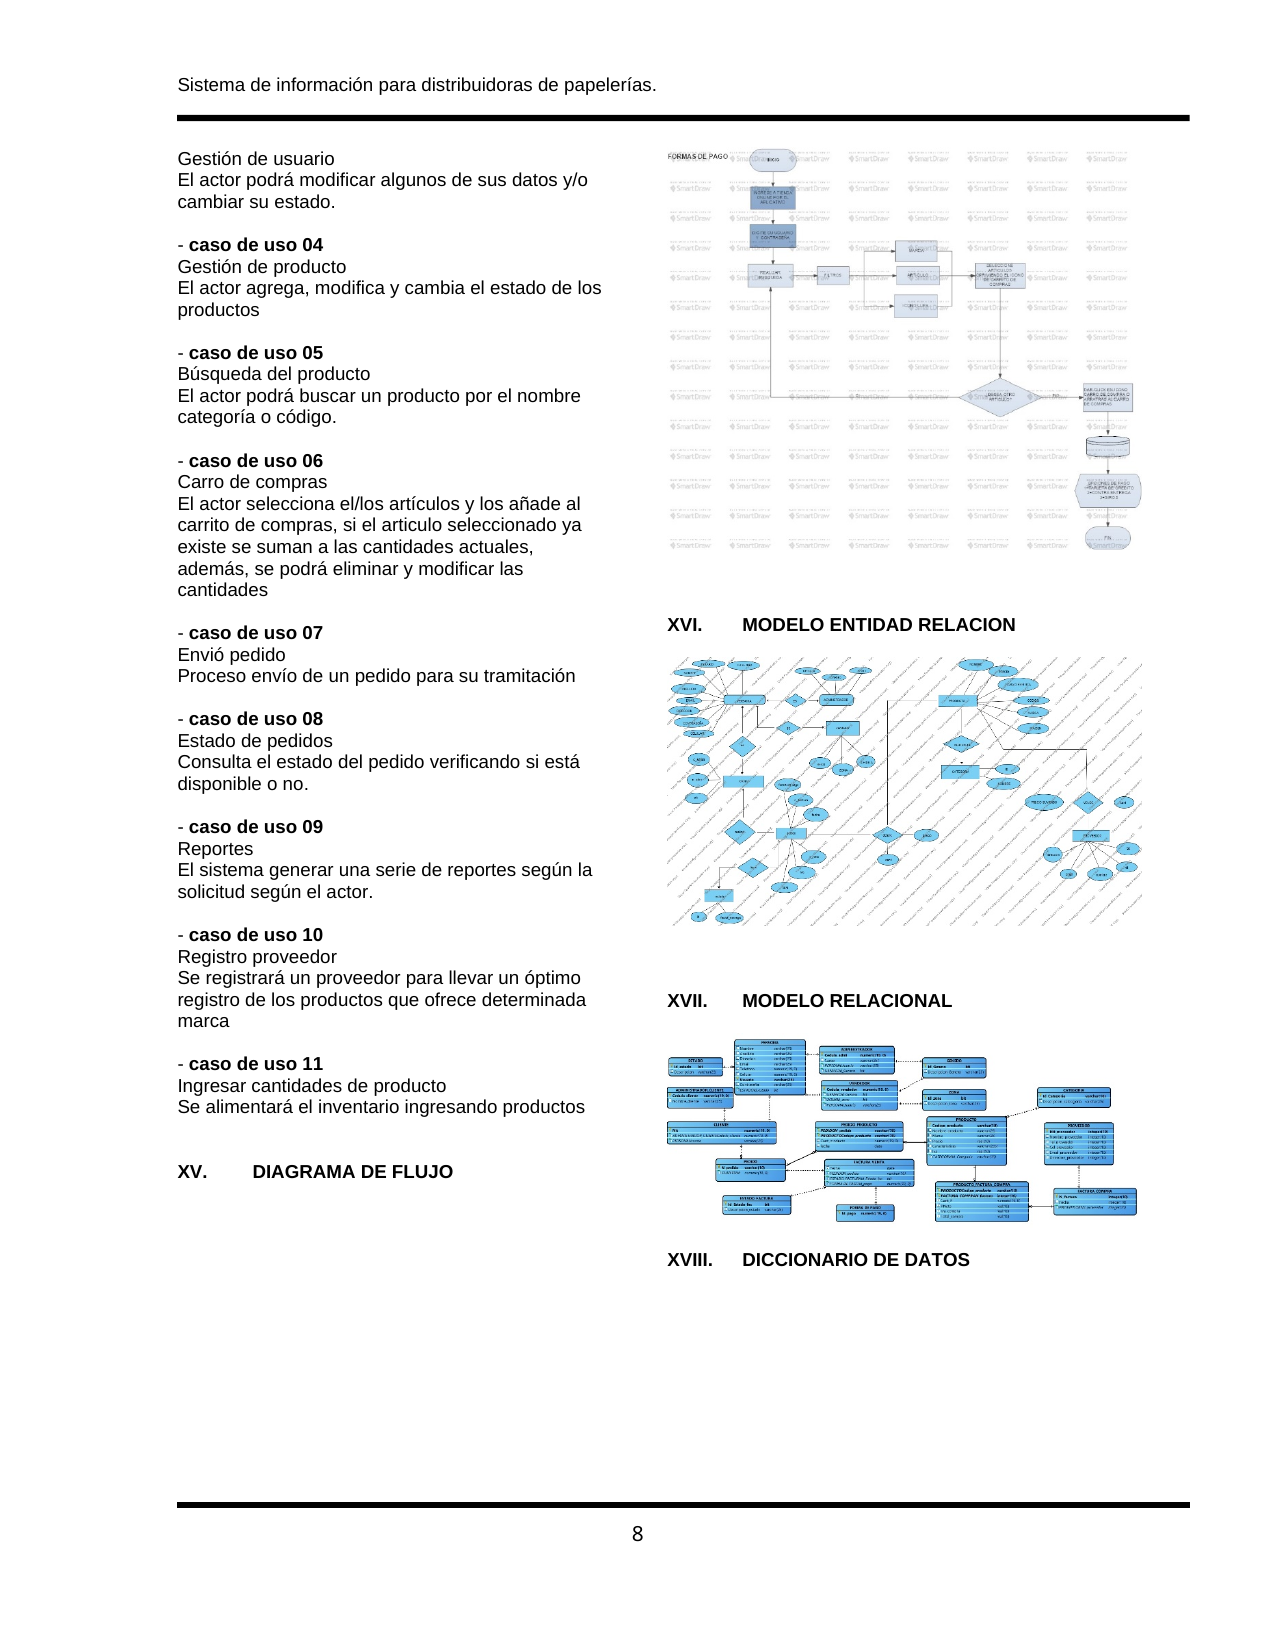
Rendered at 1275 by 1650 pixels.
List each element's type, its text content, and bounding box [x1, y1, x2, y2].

text Estado de pedidos [177, 730, 608, 751]
text El actor selecciona el/los artículos y los añade al carrito de compras, si el articulo seleccionado ya existe se suman a las cantidades actuales, además, se podrá eliminar y modificar las cantidades [177, 493, 608, 600]
list MODELO RELACIONAL [667, 990, 1098, 1012]
text Registro proveedor [177, 945, 608, 967]
text - caso de uso 08 [177, 708, 608, 730]
text Reportes [177, 838, 608, 859]
text Proceso envío de un pedido para su tramitación [177, 665, 608, 687]
text Envió pedido [177, 643, 608, 665]
text Búsqueda del producto [177, 363, 608, 385]
text El actor agrega, modifica y cambia el estado de los productos [177, 277, 608, 320]
text El actor podrá buscar un producto por el nombre categoría o código. [177, 385, 608, 428]
text - caso de uso 11 [177, 1053, 608, 1075]
text Se registrará un proveedor para llevar un óptimo registro de los productos que ofrece determinada marca [177, 967, 608, 1032]
list DIAGRAMA DE FLUJO [177, 1161, 608, 1183]
text Se alimentará el inventario ingresando productos [177, 1096, 608, 1118]
text - caso de uso 10 [177, 924, 608, 945]
text El actor podrá modificar algunos de sus datos y/o cambiar su estado. [177, 169, 608, 212]
list DICCIONARIO DE DATOS [667, 1249, 1098, 1271]
text Gestión de usuario [177, 148, 608, 169]
text - caso de uso 09 [177, 816, 608, 838]
text - caso de uso 06 [177, 449, 608, 471]
text Gestión de producto [177, 255, 608, 277]
text - caso de uso 05 [177, 342, 608, 363]
text Consulta el estado del pedido verificando si está disponible o no. [177, 751, 608, 794]
text - caso de uso 04 [177, 234, 608, 255]
list MODELO ENTIDAD RELACION [667, 614, 1098, 636]
picture [667, 657, 1142, 926]
text El sistema generar una serie de reportes según la solicitud según el actor. [177, 859, 608, 902]
text Carro de compras [177, 471, 608, 493]
text Ingresar cantidades de producto [177, 1075, 608, 1096]
text - caso de uso 07 [177, 622, 608, 643]
picture [667, 1033, 1142, 1228]
picture [667, 147, 1142, 550]
